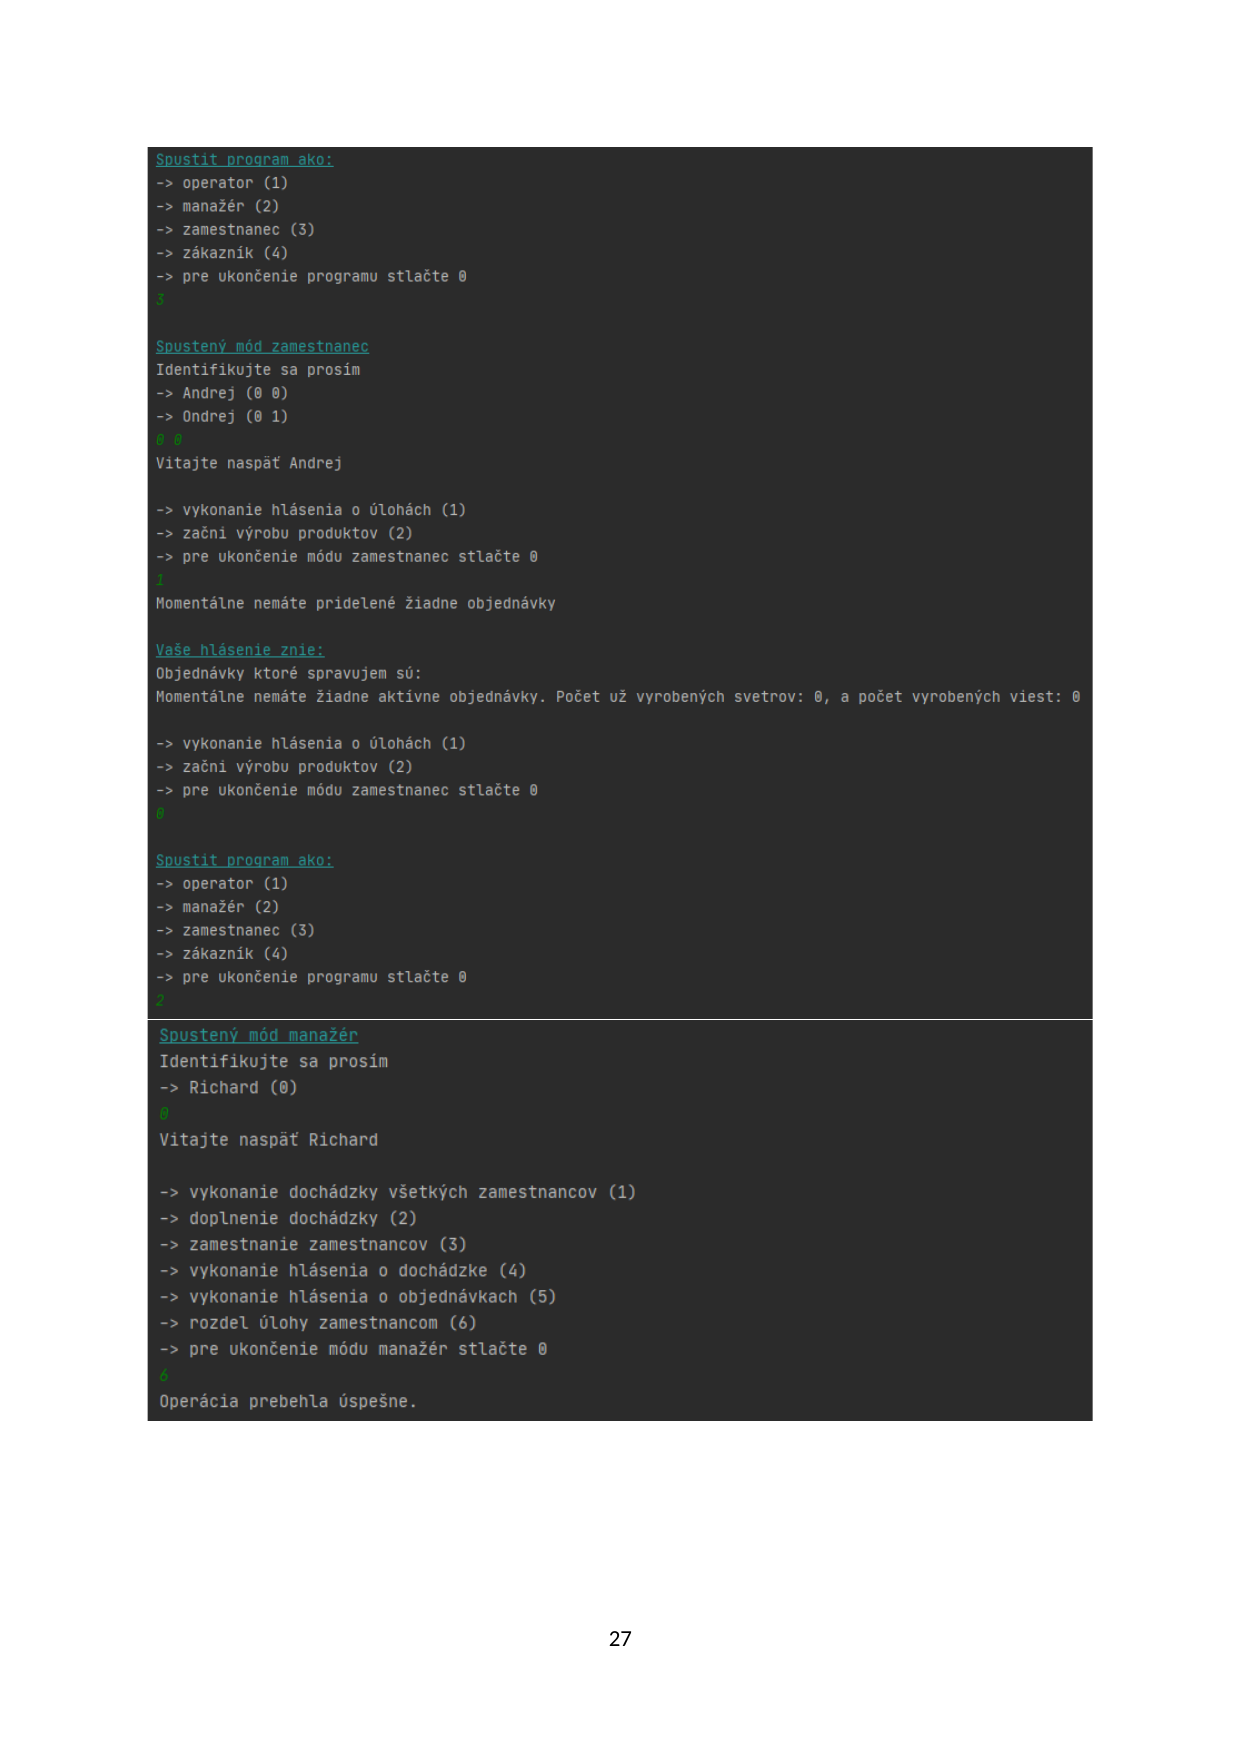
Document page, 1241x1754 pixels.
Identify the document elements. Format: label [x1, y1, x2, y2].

picture [147, 147, 1093, 1019]
picture [147, 1020, 1093, 1421]
